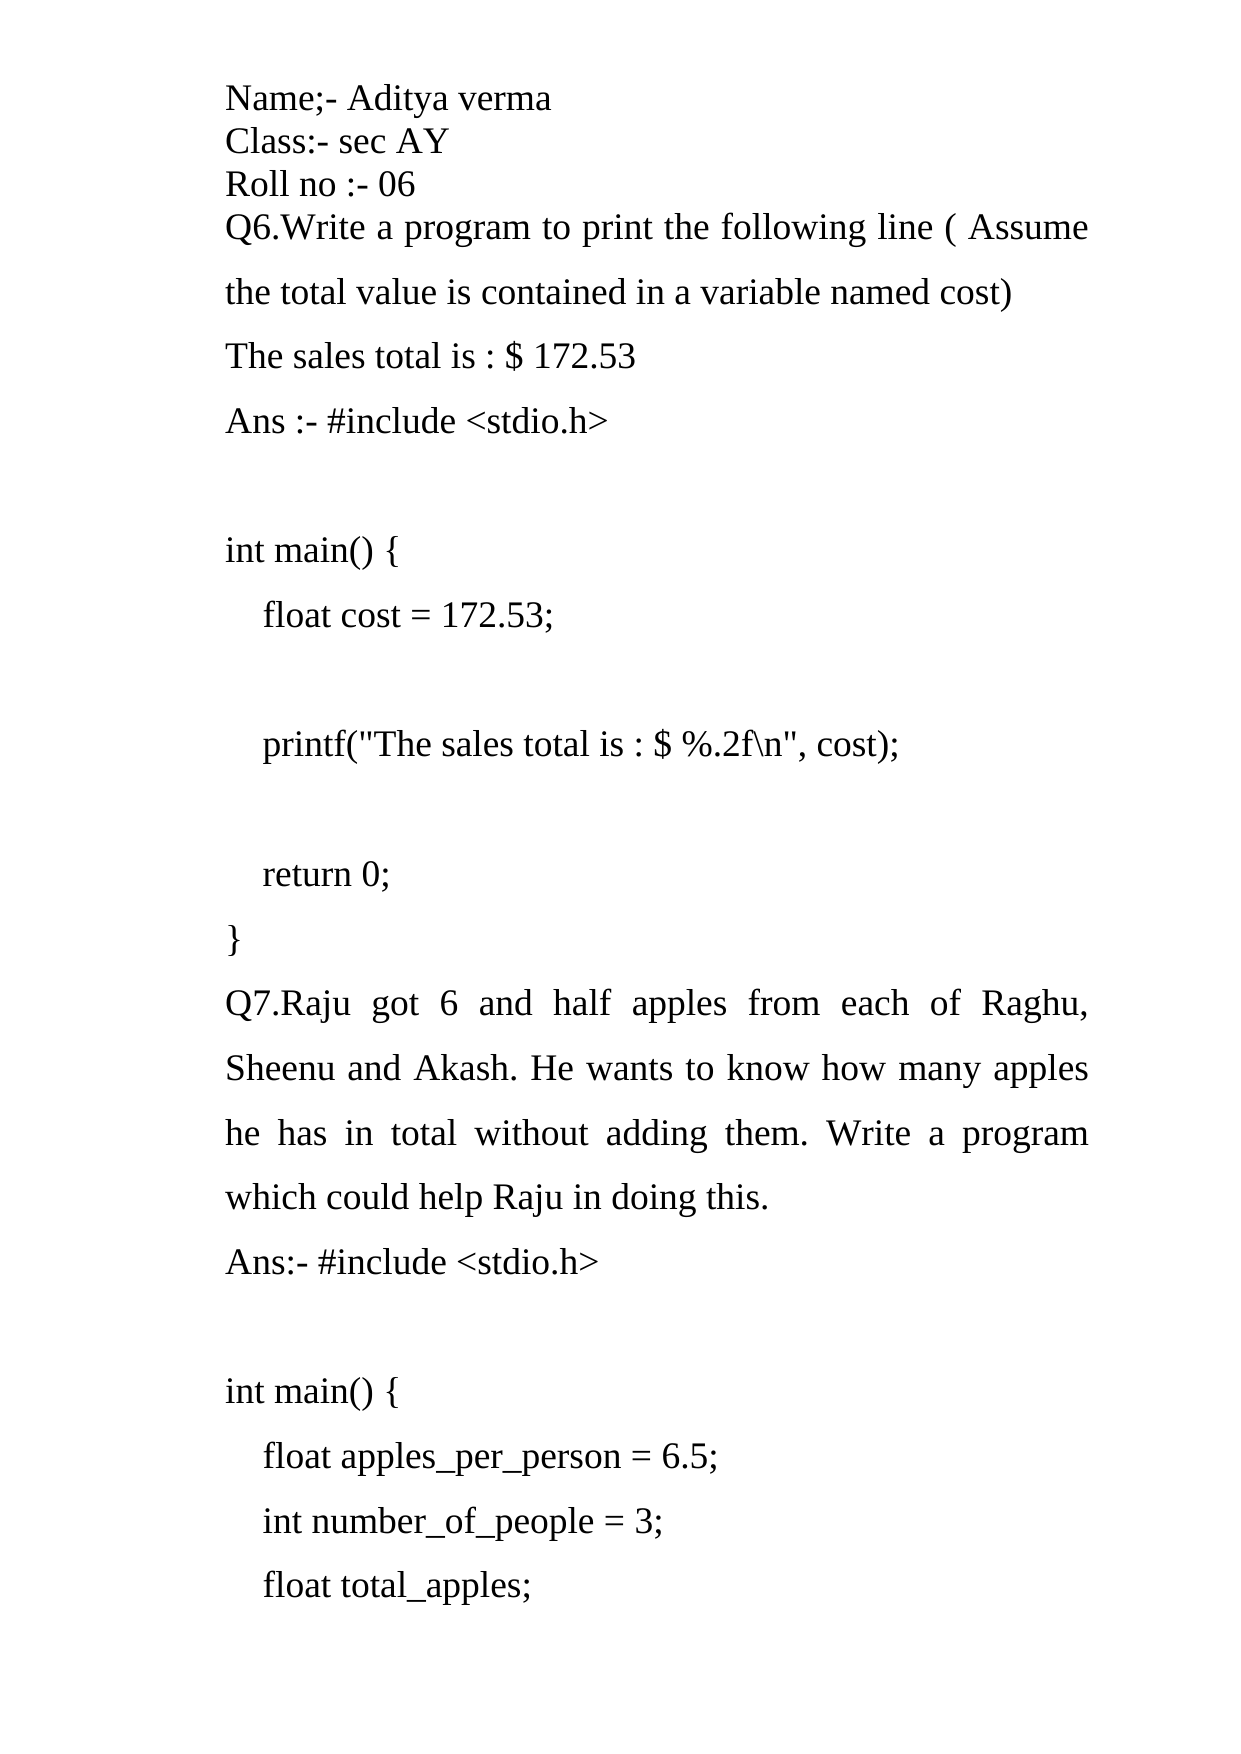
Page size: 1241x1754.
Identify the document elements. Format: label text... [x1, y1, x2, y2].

text } [225, 916, 1090, 959]
text float cost = 172.53; [225, 592, 1090, 636]
text Ans :- #include <stdio.h> [225, 398, 1090, 442]
text The sales total is : $ 172.53 [225, 334, 1090, 377]
text return 0; [225, 851, 1090, 894]
text Ans:- #include <stdio.h> [225, 1239, 1090, 1282]
text int main() { [225, 528, 1090, 571]
text float apples_per_person = 6.5; [225, 1433, 1090, 1477]
text int number_of_people = 3; [225, 1498, 1090, 1541]
text Q7.Raju got 6 and half apples from each of Raghu, Sheenu and Akash. He wants to know how many apples he has in total without adding them. Write a program which could help Raju in doing this. [225, 981, 1090, 1218]
text int main() { [225, 1369, 1090, 1412]
text printf("The sales total is : $ %.2f\n", cost); [225, 722, 1090, 765]
text float total_apples; [225, 1563, 1090, 1606]
text Q6.Write a program to print the following line ( Assume the total value is contained in a variable named cost) [225, 204, 1090, 312]
